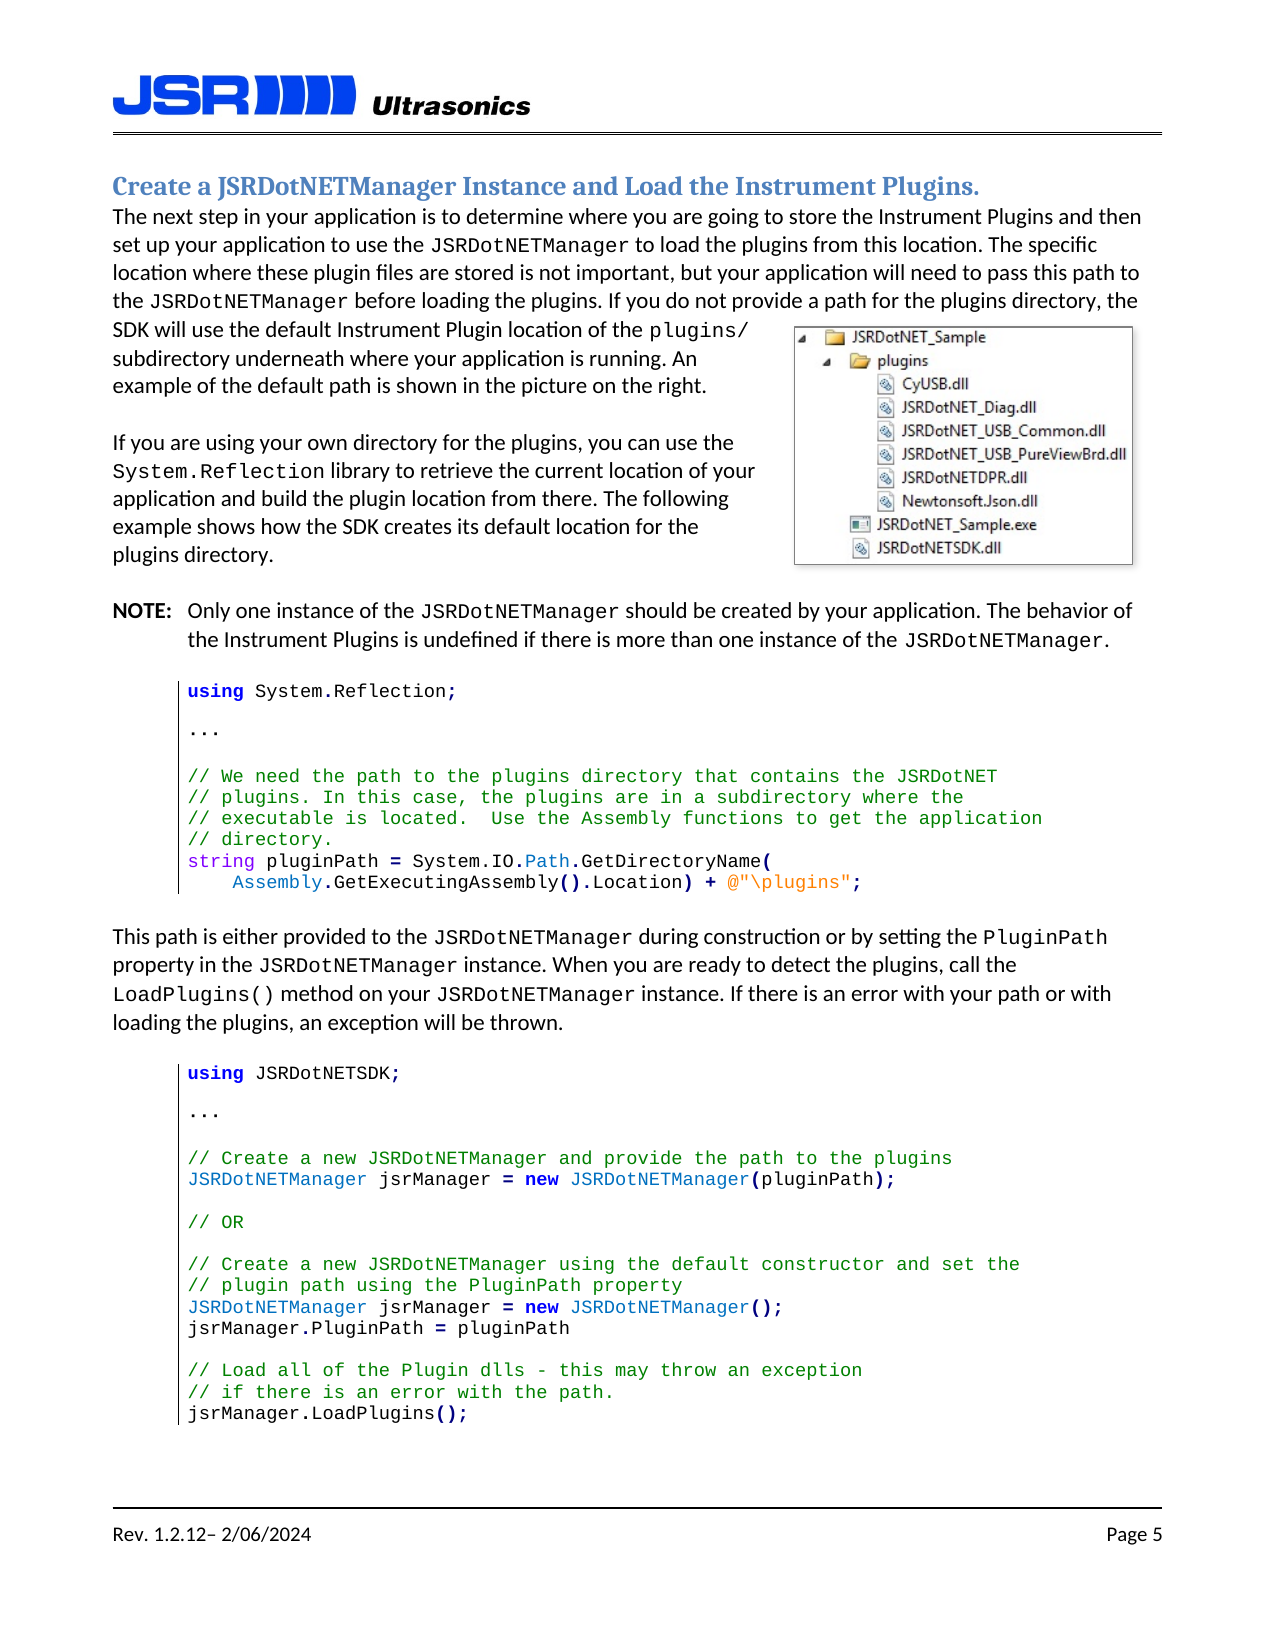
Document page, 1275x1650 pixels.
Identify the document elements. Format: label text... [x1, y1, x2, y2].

text using System.Reflection; [179, 681, 1162, 703]
text ··· [179, 1106, 1162, 1127]
text // plugin path using the PluginPath property [179, 1276, 1162, 1297]
text jsrManager.PluginPath = pluginPath [179, 1319, 1162, 1340]
text // directory. [179, 830, 1162, 851]
picture [112, 75, 532, 119]
text NOTE: Only one instance of the JSRDotNETManager should be created by your application. The behavior of the Instrument Plugins is undefined if there is more than one instance of the JSRDotNETManager. [112, 596, 1162, 653]
text // Create a new JSRDotNETManager and provide the path to the plugins [179, 1149, 1162, 1170]
text The next step in your application is to determine where you are going to store the Instrument Plugins and then set up your application to use the JSRDotNETManager to load the plugins from this location. The specific location where these plugin files are stored is not important, but your application will need to pass this path to the JSRDotNETManager before loading the plugins. If you do not provide a path for the plugins directory, the SDK will use the default Instrument Plugin location of the plugins/ subdirectory underneath where your application is running. An example of the default path is shown in the picture on the right. [112, 202, 1162, 400]
text jsrManager.LoadPlugins(); [179, 1404, 1162, 1425]
subtitle Create a JSRDotNETManager Instance and Load the Instrument Plugins. [112, 171, 1162, 202]
text // plugins. In this case, the plugins are in a subdirectory where the [179, 788, 1162, 809]
text JSRDotNETManager jsrManager = new JSRDotNETManager(); [179, 1297, 1162, 1319]
text Assembly.GetExecutingAssembly().Location) + @"\plugins"; [179, 873, 1162, 894]
text JSRDotNETManager jsrManager = new JSRDotNETManager(pluginPath); [179, 1170, 1162, 1191]
text // Create a new JSRDotNETManager using the default constructor and set the [179, 1255, 1162, 1276]
text // executable is located. Use the Assembly functions to get the application [179, 809, 1162, 830]
text If you are using your own directory for the plugins, you can use the System.Reflection library to retrieve the current location of your application and build the plugin location from there. The following example shows how the SDK creates its default location for the plugins directory. [112, 428, 1162, 568]
picture [795, 400, 1132, 428]
text // We need the path to the plugins directory that contains the JSRDotNET [179, 766, 1162, 788]
text This path is either provided to the JSRDotNETManager during construction or by setting the PluginPath property in the JSRDotNETManager instance. When you are ready to detect the plugins, call the LoadPlugins() method on your JSRDotNETManager instance. If there is an error with your path or with loading the plugins, an exception will be thrown. [112, 922, 1162, 1036]
text ··· [179, 724, 1162, 745]
text string pluginPath = System.IO.Path.GetDirectoryName( [179, 851, 1162, 873]
text // if there is an error with the path. [179, 1382, 1162, 1404]
text // OR [179, 1212, 1162, 1234]
text // Load all of the Plugin dlls - this may throw an exception [179, 1361, 1162, 1382]
text using JSRDotNETSDK; [179, 1064, 1162, 1085]
